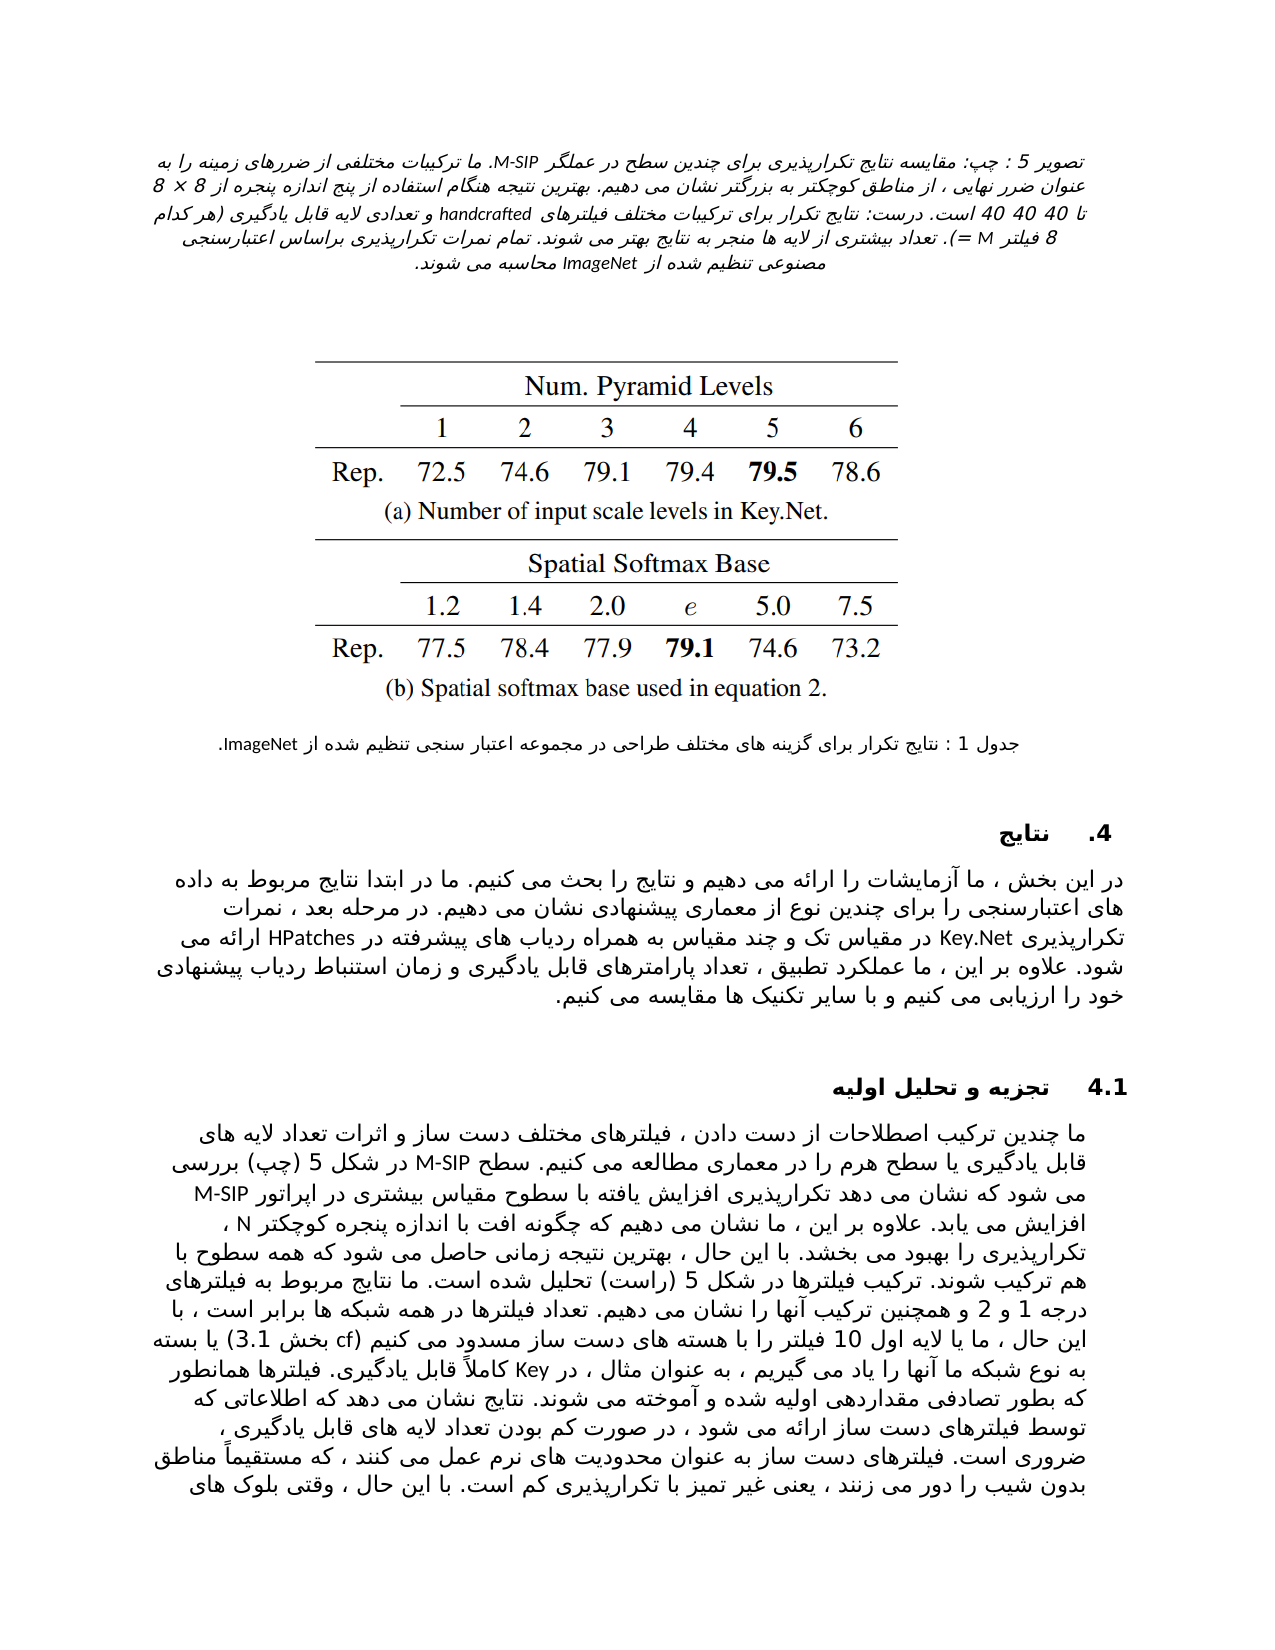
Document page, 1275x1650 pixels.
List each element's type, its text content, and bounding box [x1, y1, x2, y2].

list تجزیه و تحلیل اولیه [150, 1074, 1087, 1101]
text در این بخش ، ما آزمایشات را ارائه می دهیم و نتایج را بحث می کنیم. ما در ابتدا نتایج مربوط به داده های اعتبارسنجی را برای چندین نوع از معماری پیشنهادی نشان می دهیم. در مرحله بعد ، نمرات تکرارپذیری Key.Net در مقیاس تک و چند مقیاس به همراه ردیاب های پیشرفته در HPatches ارائه می شود. علاوه بر این ، ما عملکرد تطبیق ، تعداد پارامترهای قابل یادگیری و زمان استنباط ردیاب پیشنهادی خود را ارزیابی می کنیم و با سایر تکنیک ها مقایسه می کنیم. [150, 866, 1125, 1009]
picture [274, 339, 963, 714]
list نتایج [150, 820, 1087, 847]
text جدول 1 : نتایج تکرار برای گزینه های مختلف طراحی در مجموعه اعتبار سنجی تنظیم شده از ImageNet. [150, 732, 1087, 755]
